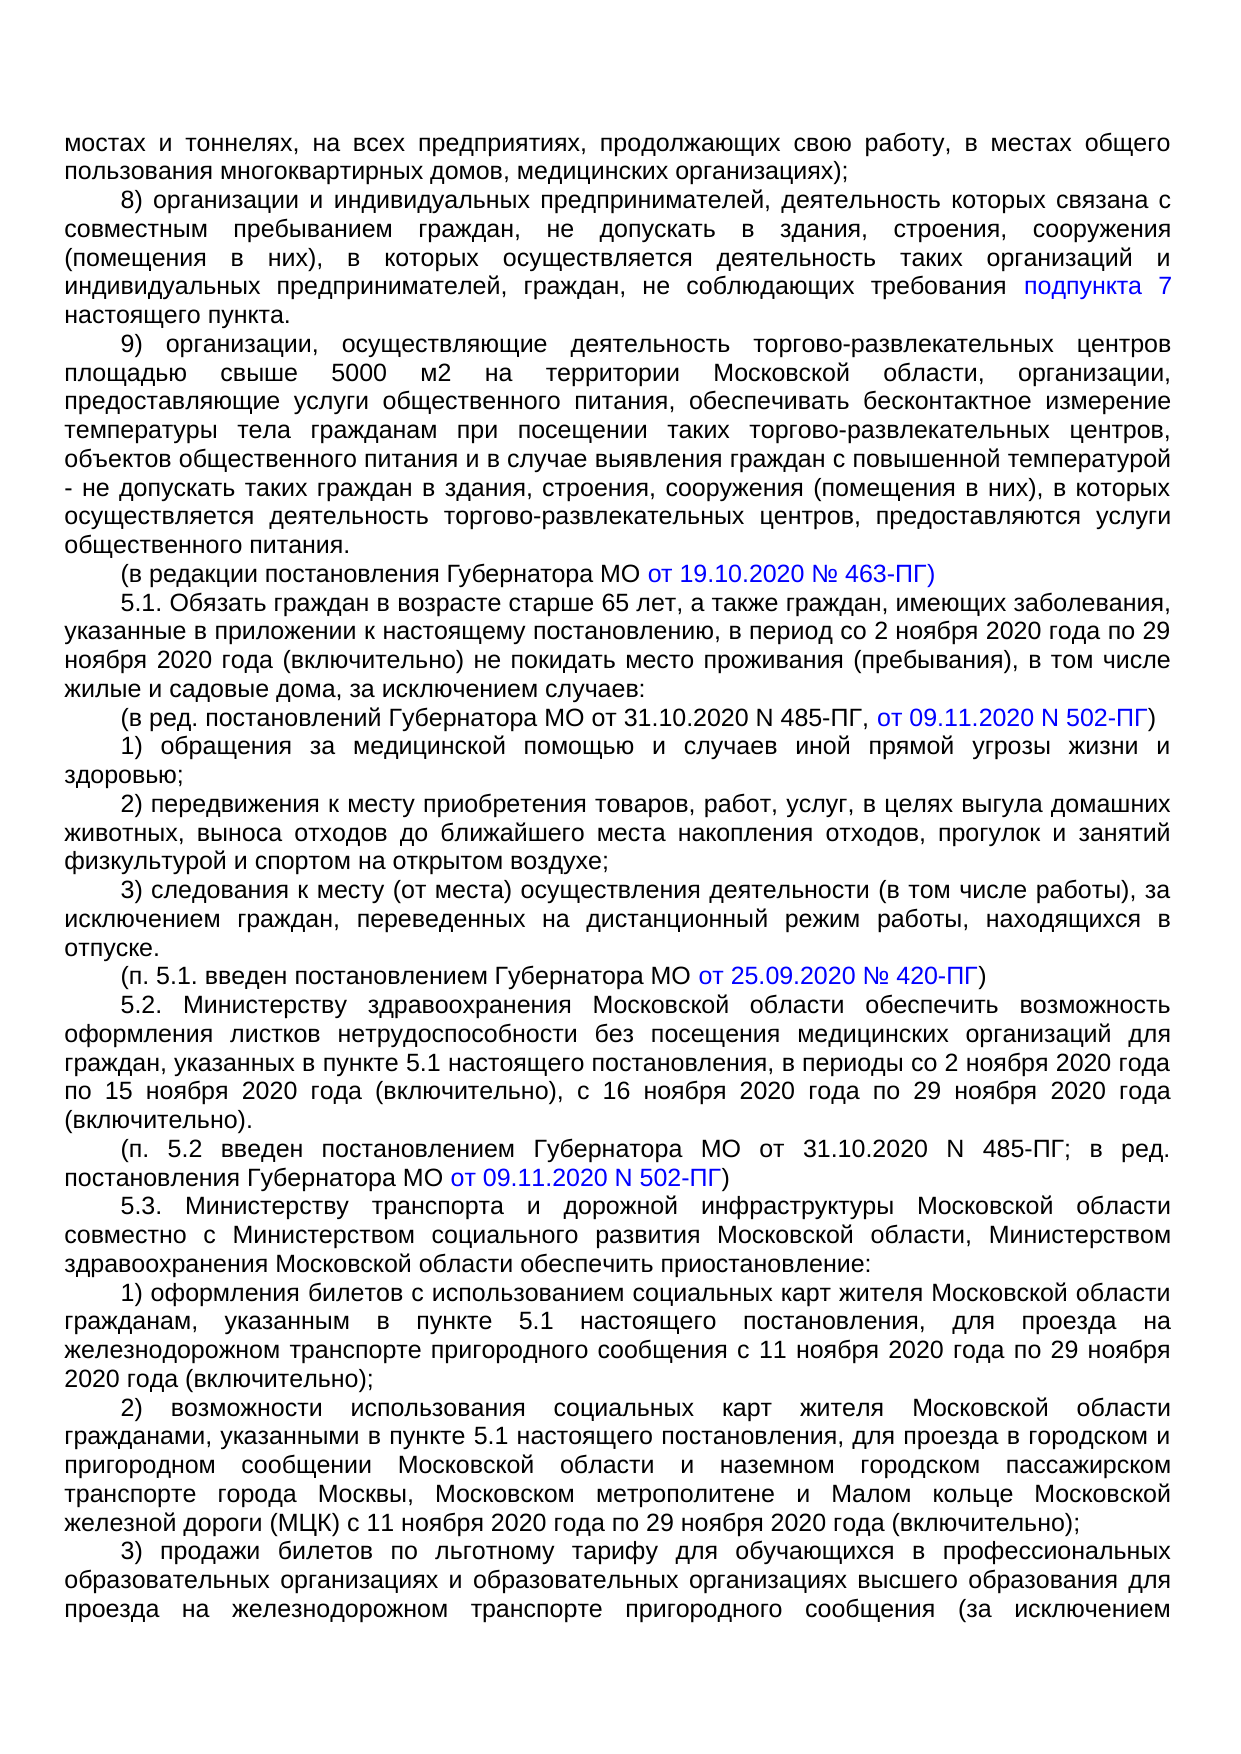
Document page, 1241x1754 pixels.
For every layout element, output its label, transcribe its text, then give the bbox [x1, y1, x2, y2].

text 2) передвижения к месту приобретения товаров, работ, услуг, в целях выгула домашних животных, выноса отходов до ближайшего места накопления отходов, прогулок и занятий физкультурой и спортом на открытом воздухе; [64, 789, 1172, 875]
text 5.1. Обязать граждан в возрасте старше 65 лет, а также граждан, имеющих заболевания, указанные в приложении к настоящему постановлению, в период со 2 ноября 2020 года по 29 ноября 2020 года (включительно) не покидать место проживания (пребывания), в том числе жилые и садовые дома, за исключением случаев: [64, 587, 1172, 702]
text (в редакции постановления Губернатора МО от 19.10.2020 № 463-ПГ) [64, 559, 1172, 587]
text 1) обращения за медицинской помощью и случаев иной прямой угрозы жизни и здоровью; [64, 731, 1172, 789]
text 8) организации и индивидуальных предпринимателей, деятельность которых связана с совместным пребыванием граждан, не допускать в здания, строения, сооружения (помещения в них), в которых осуществляется деятельность таких организаций и индивидуальных предпринимателей, граждан, не соблюдающих требования подпункта 7 настоящего пункта. [64, 185, 1172, 329]
text (в ред. постановлений Губернатора МО от 31.10.2020 N 485-ПГ, от 09.11.2020 N 502-ПГ) [64, 702, 1172, 731]
text 9) организации, осуществляющие деятельность торгово-развлекательных центров площадью свыше 5000 м2 на территории Московской области, организации, предоставляющие услуги общественного питания, обеспечивать бесконтактное измерение температуры тела гражданам при посещении таких торгово-развлекательных центров, объектов общественного питания и в случае выявления граждан с повышенной температурой - не допускать таких граждан в здания, строения, сооружения (помещения в них), в которых осуществляется деятельность торгово-развлекательных центров, предоставляются услуги общественного питания. [64, 329, 1172, 559]
text 2) возможности использования социальных карт жителя Московской области гражданами, указанными в пункте 5.1 настоящего постановления, для проезда в городском и пригородном сообщении Московской области и наземном городском пассажирском транспорте города Москвы, Московском метрополитене и Малом кольце Московской железной дороги (МЦК) с 11 ноября 2020 года по 29 ноября 2020 года (включительно); [64, 1392, 1172, 1536]
text 5.3. Министерству транспорта и дорожной инфраструктуры Московской области совместно с Министерством социального развития Московской области, Министерством здравоохранения Московской области обеспечить приостановление: [64, 1191, 1172, 1277]
text 3) следования к месту (от места) осуществления деятельности (в том числе работы), за исключением граждан, переведенных на дистанционный режим работы, находящихся в отпуске. [64, 875, 1172, 961]
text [64, 1536, 1172, 1622]
text 5.2. Министерству здравоохранения Московской области обеспечить возможность оформления листков нетрудоспособности без посещения медицинских организаций для граждан, указанных в пункте 5.1 настоящего постановления, в периоды со 2 ноября 2020 года по 15 ноября 2020 года (включительно), с 16 ноября 2020 года по 29 ноября 2020 года (включительно). [64, 990, 1172, 1134]
text (п. 5.2 введен постановлением Губернатора МО от 31.10.2020 N 485-ПГ; в ред. постановления Губернатора МО от 09.11.2020 N 502-ПГ) [64, 1134, 1172, 1191]
text 1) оформления билетов с использованием социальных карт жителя Московской области гражданам, указанным в пункте 5.1 настоящего постановления, для проезда на железнодорожном транспорте пригородного сообщения с 11 ноября 2020 года по 29 ноября 2020 года (включительно); [64, 1277, 1172, 1392]
text (п. 5.1. введен постановлением Губернатора МО от 25.09.2020 № 420-ПГ) [64, 961, 1172, 990]
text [64, 127, 1172, 185]
